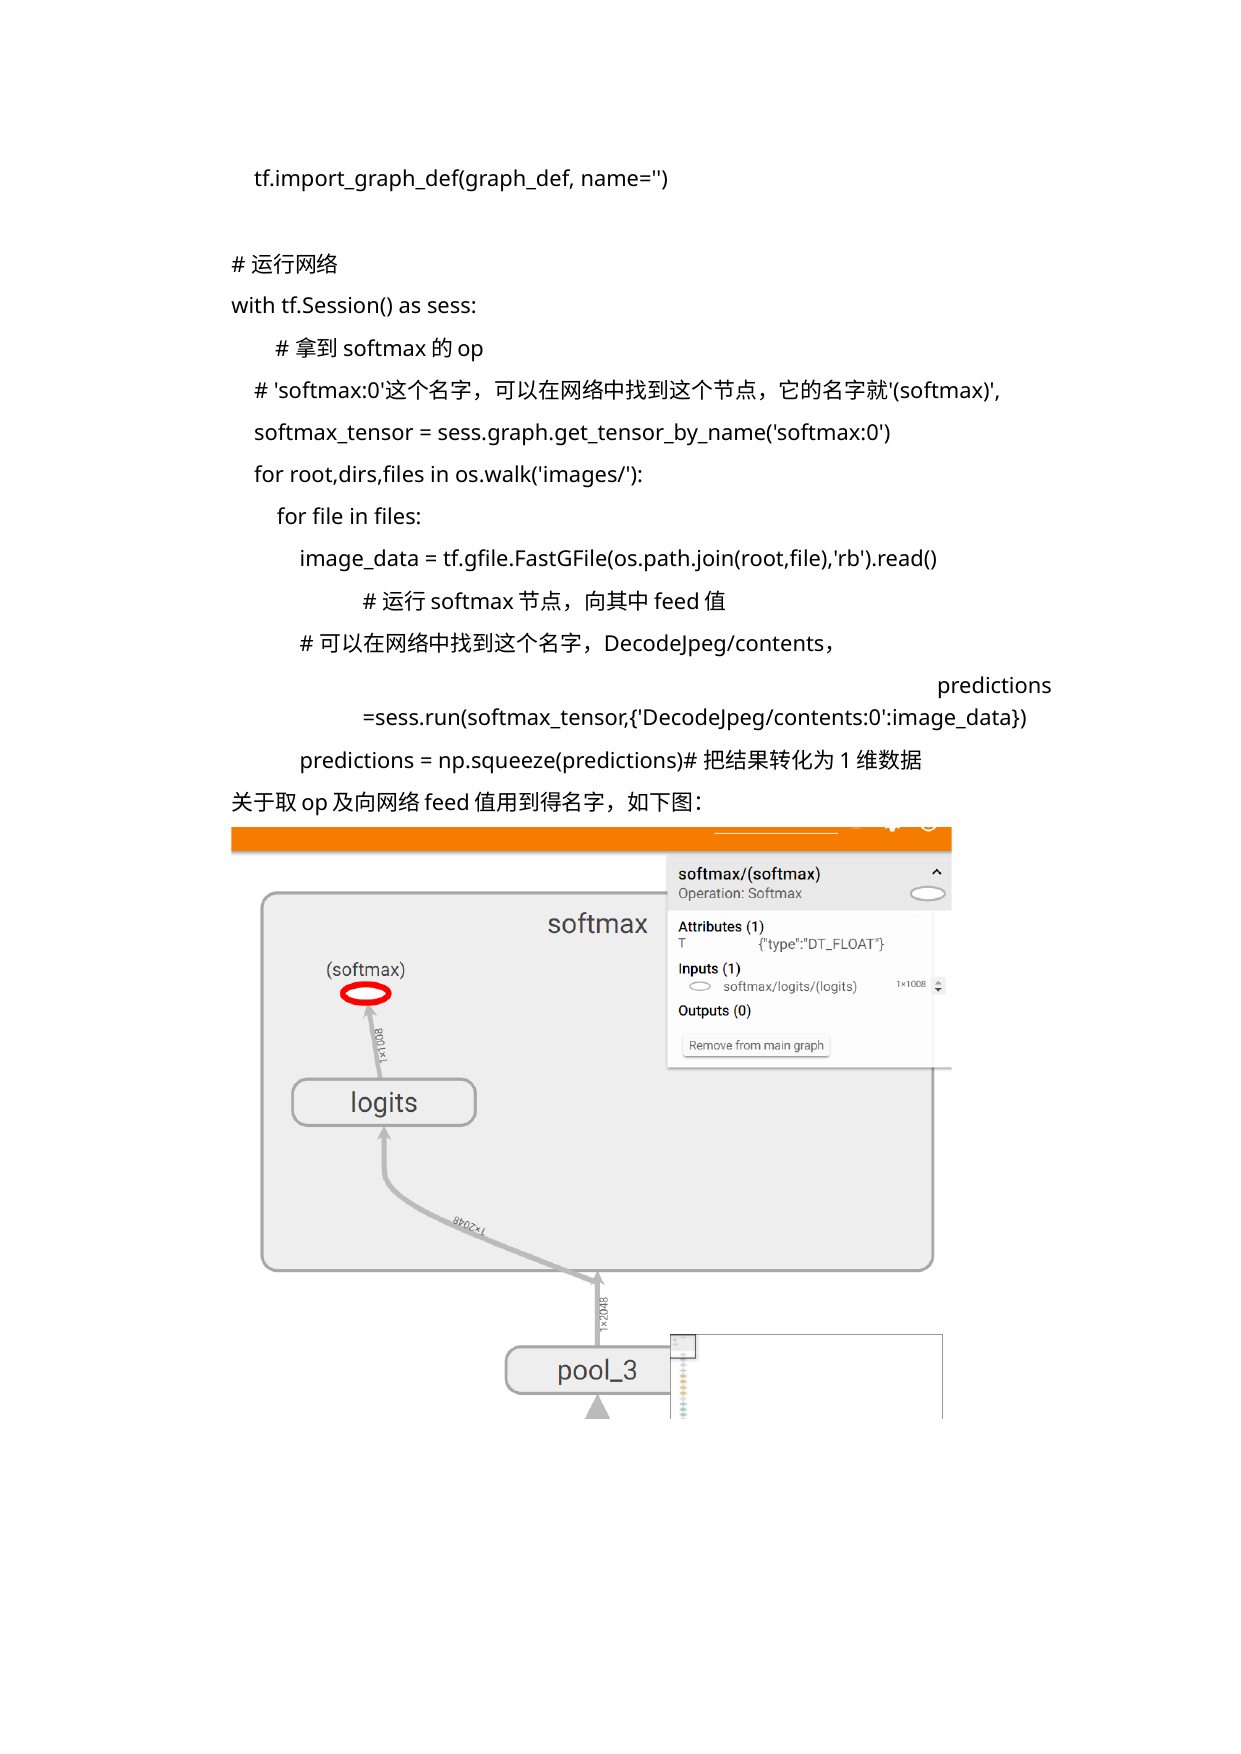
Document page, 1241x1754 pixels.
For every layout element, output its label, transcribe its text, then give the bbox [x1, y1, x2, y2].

text predictions = np.squeeze(predictions)# 把结果转化为1维数据 [187, 743, 1053, 775]
text # 运行softmax节点，向其中feed值 [319, 584, 1053, 616]
text for root,dirs,files in os.walk('images/'): [187, 457, 1053, 490]
text # 可以在网络中找到这个名字，DecodeJpeg/contents， [187, 626, 1053, 658]
text with tf.Session() as sess: [187, 288, 1053, 321]
text image_data = tf.gfile.FastGFile(os.path.join(root,file),'rb').read() [187, 542, 1053, 574]
picture [231, 827, 952, 1419]
text # 拿到softmax的op [187, 331, 1053, 363]
text for file in files: [187, 499, 1053, 532]
text predictions =sess.run(softmax_tensor,{'DecodeJpeg/contents:0':image_data}) [362, 668, 1053, 733]
text # 'softmax:0'这个名字，可以在网络中找到这个节点，它的名字就'(softmax)', [187, 373, 1053, 405]
text 关于取op及向网络feed值用到得名字，如下图： [187, 785, 1053, 818]
text tf.import_graph_def(graph_def, name='') [187, 162, 1053, 194]
text softmax_tensor = sess.graph.get_tensor_by_name('softmax:0') [187, 415, 1053, 448]
text # 运行网络 [187, 246, 1053, 279]
